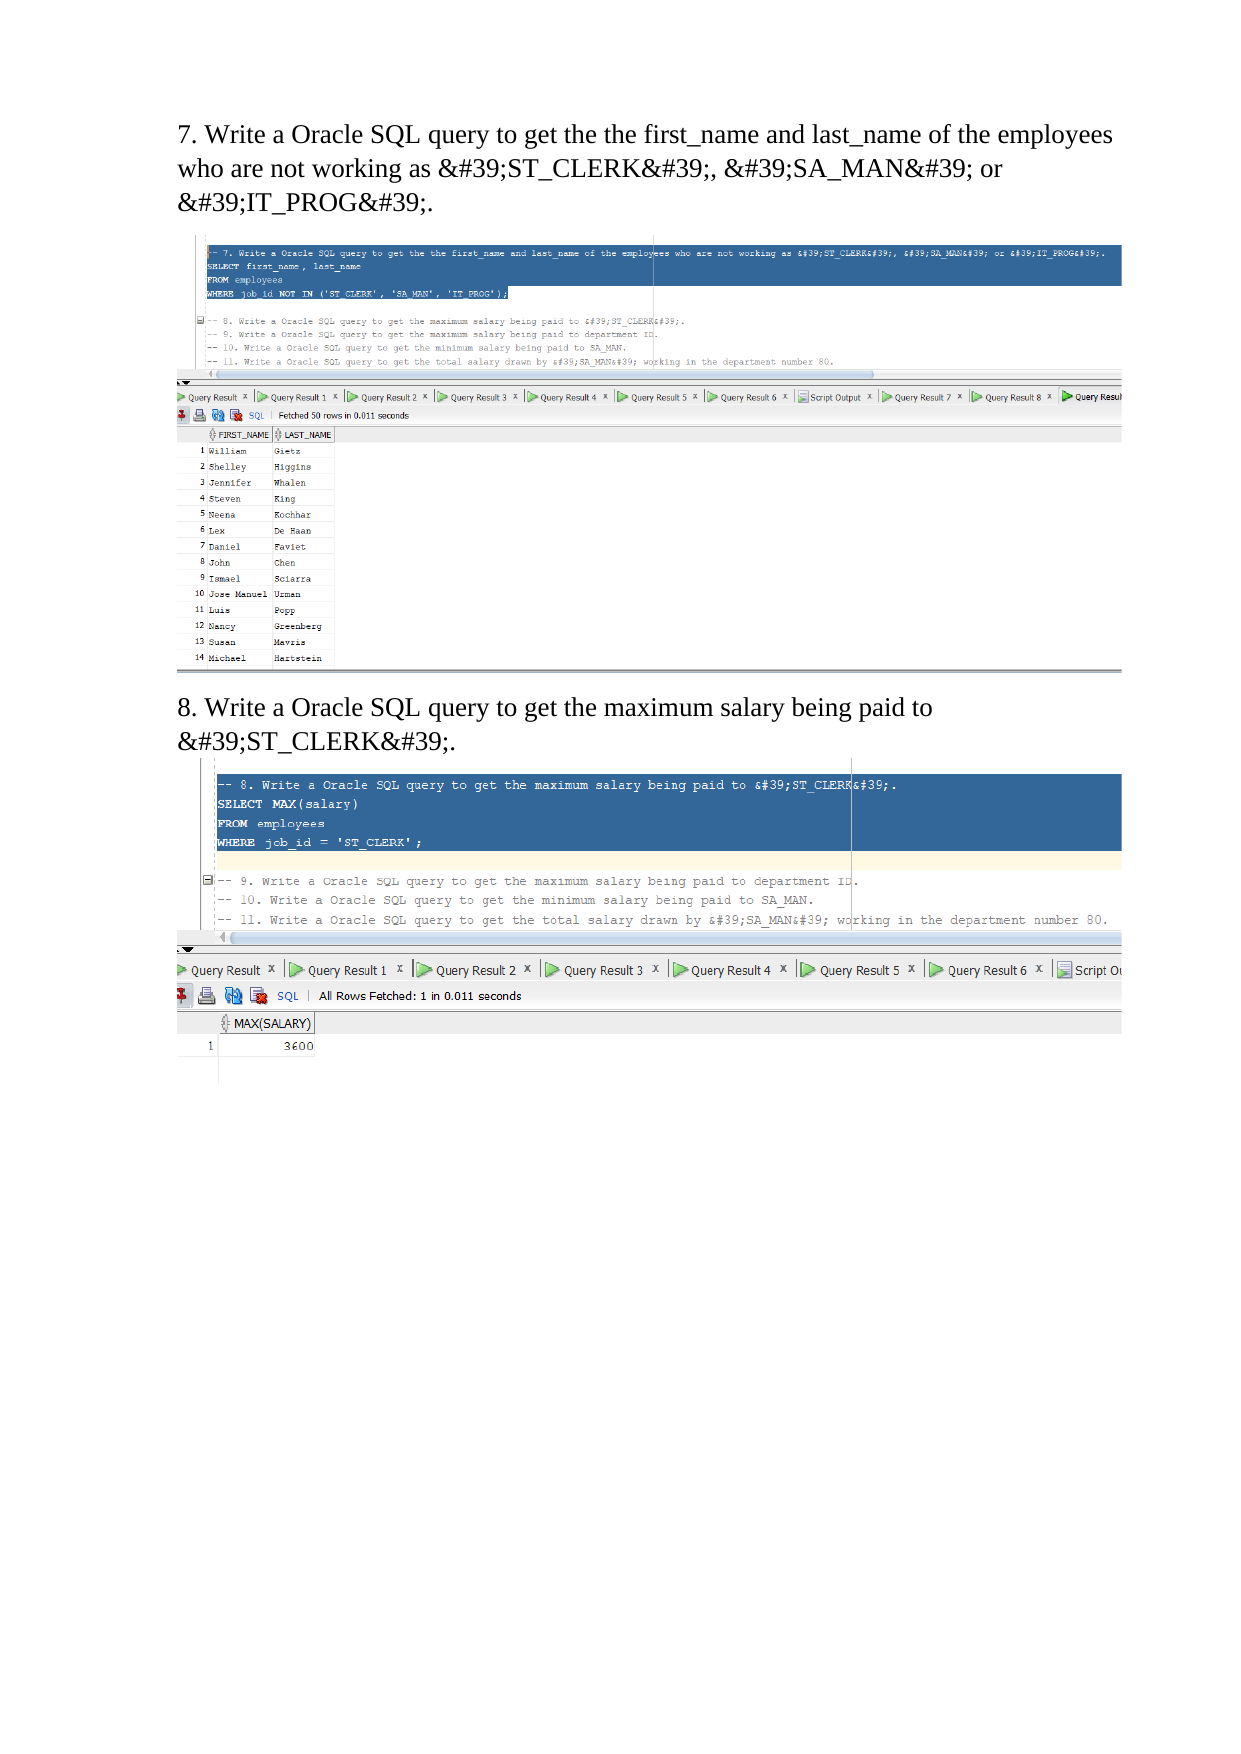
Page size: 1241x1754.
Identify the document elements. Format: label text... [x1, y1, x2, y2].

picture [177, 758, 1122, 1084]
picture [177, 235, 1122, 673]
text 8. Write a Oracle SQL query to get the maximum salary being paid to &#39;ST_CLERK&#39;. [177, 691, 1122, 758]
text 7. Write a Oracle SQL query to get the the first_name and last_name of the employees who are not working as &#39;ST_CLERK&#39;, &#39;SA_MAN&#39; or &#39;IT_PROG&#39;. [177, 118, 1122, 217]
